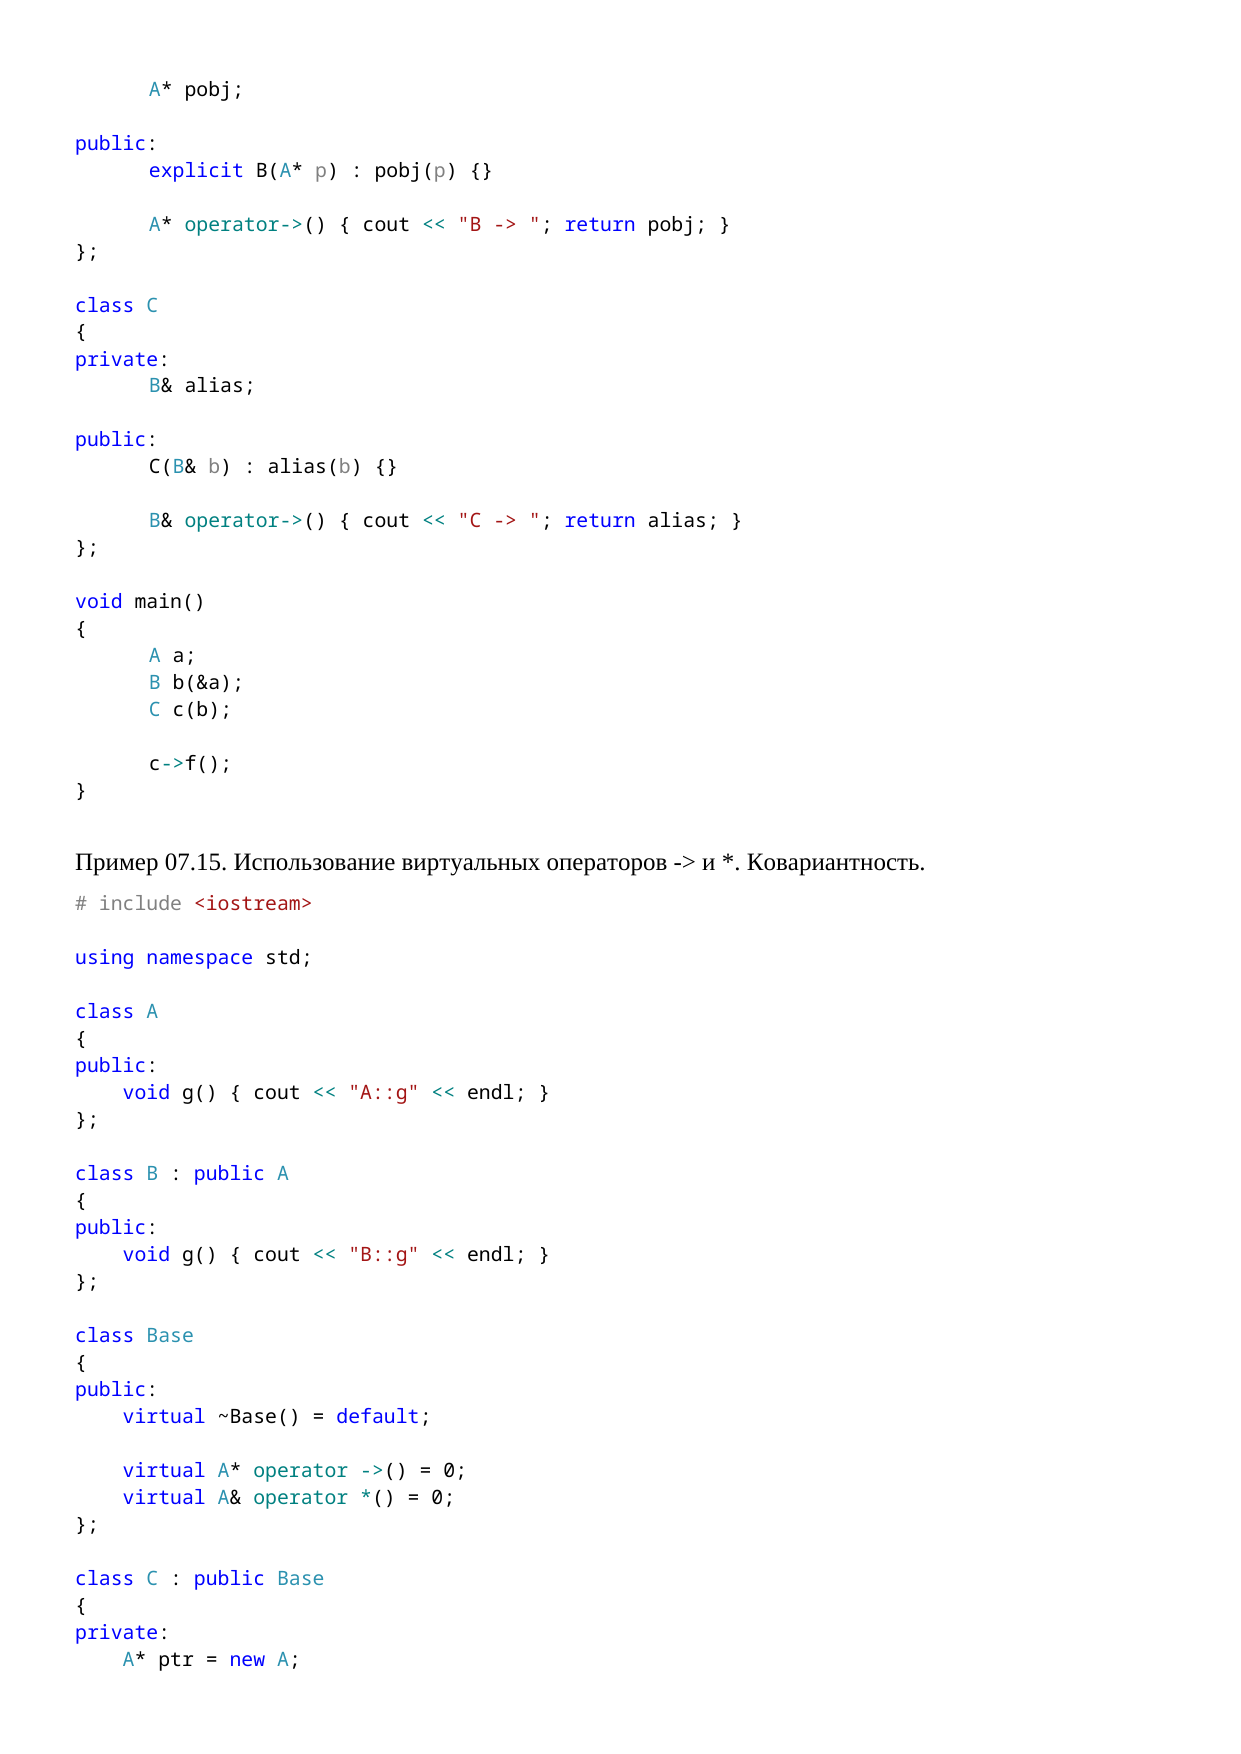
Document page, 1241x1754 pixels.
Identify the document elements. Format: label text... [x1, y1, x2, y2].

text virtual A* operator ->() = 0; [75, 1456, 1165, 1483]
text public: [75, 1375, 1165, 1402]
text B b(&a); [75, 668, 1165, 696]
text public: [75, 1052, 1165, 1078]
text { [75, 1186, 1165, 1213]
text { [75, 1591, 1165, 1618]
text public: [75, 426, 1165, 453]
text virtual ~Base() = default; [75, 1402, 1165, 1429]
text class A [75, 998, 1165, 1024]
text class C : public Base [75, 1564, 1165, 1591]
text A* operator->() { cout << "B -> "; return pobj; } [75, 210, 1165, 237]
text void g() { cout << "A::g" << endl; } [75, 1078, 1165, 1106]
text class B : public A [75, 1159, 1165, 1186]
text }; [75, 1510, 1165, 1537]
text void main() [75, 588, 1165, 614]
text { [75, 318, 1165, 345]
text class C [75, 291, 1165, 318]
text }; [75, 1267, 1165, 1294]
text public: [75, 1213, 1165, 1240]
text { [75, 1348, 1165, 1375]
text A* pobj; [75, 75, 1165, 102]
list Пример 07.15. Использование виртуальных операторов -> и *. Ковариантность. [75, 847, 1165, 875]
text explicit B(A* p) : pobj(p) {} [75, 156, 1165, 183]
text } [75, 776, 1165, 803]
text class Base [75, 1321, 1165, 1348]
text }; [75, 237, 1165, 264]
text virtual A& operator *() = 0; [75, 1483, 1165, 1510]
text private: [75, 345, 1165, 372]
text B& operator->() { cout << "C -> "; return alias; } [75, 507, 1165, 534]
text A* ptr = new A; [75, 1645, 1165, 1672]
text C c(b); [75, 696, 1165, 722]
text { [75, 1024, 1165, 1052]
text c->f(); [75, 749, 1165, 776]
text using namespace std; [75, 944, 1165, 971]
text private: [75, 1618, 1165, 1645]
text C(B& b) : alias(b) {} [75, 453, 1165, 480]
text }; [75, 534, 1165, 561]
text B& alias; [75, 372, 1165, 399]
text # include <iostream> [75, 890, 1165, 917]
text public: [75, 129, 1165, 156]
text }; [75, 1106, 1165, 1132]
text void g() { cout << "B::g" << endl; } [75, 1240, 1165, 1267]
text { [75, 614, 1165, 642]
text A a; [75, 642, 1165, 668]
